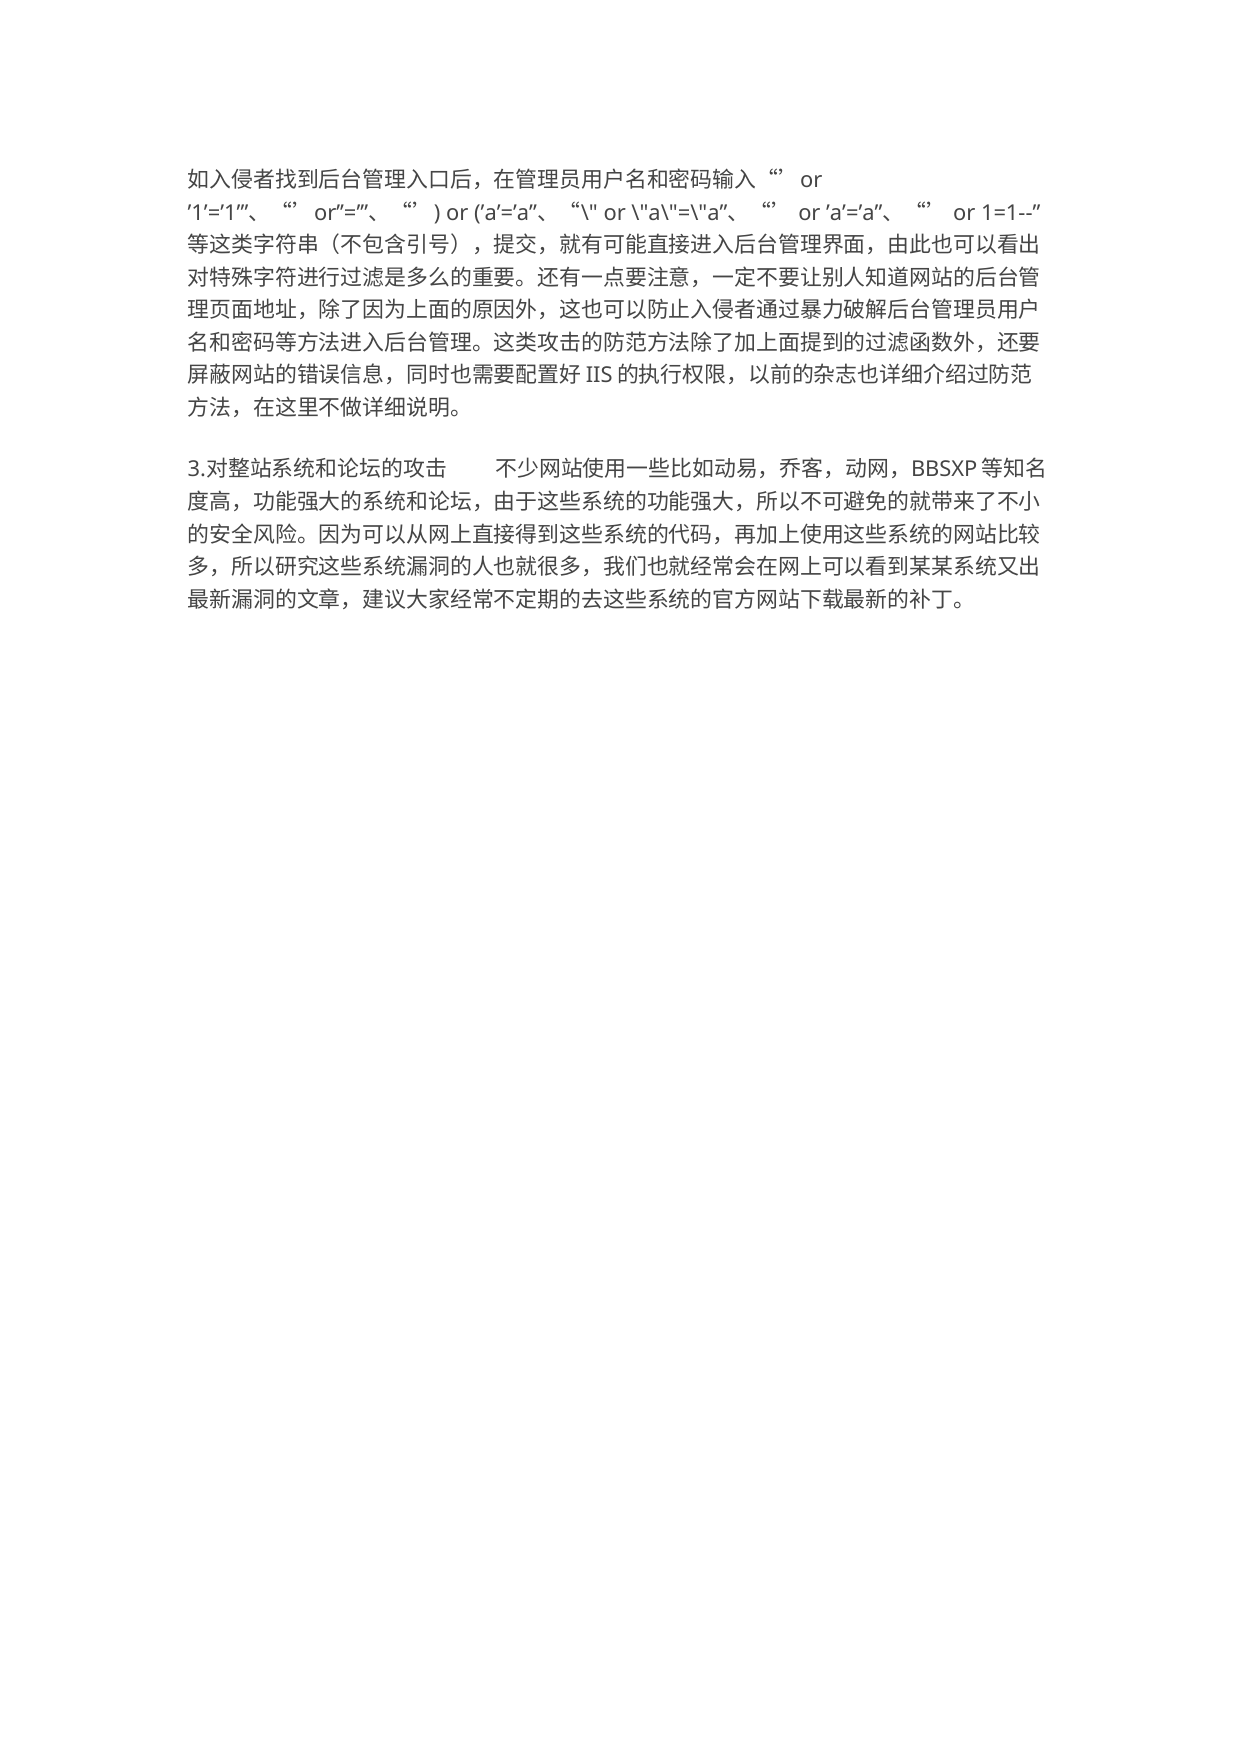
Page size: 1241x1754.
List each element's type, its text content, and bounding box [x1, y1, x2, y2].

text 3.对整站系统和论坛的攻击 不少网站使用一些比如动易，乔客，动网，BBSXP等知名度高，功能强大的系统和论坛，由于这些系统的功能强大，所以不可避免的就带来了不小的安全风险。因为可以从网上直接得到这些系统的代码，再加上使用这些系统的网站比较多，所以研究这些系统漏洞的人也就很多，我们也就经常会在网上可以看到某某系统又出最新漏洞的文章，建议大家经常不定期的去这些系统的官方网站下载最新的补丁。 [187, 451, 1053, 614]
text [187, 162, 1053, 422]
